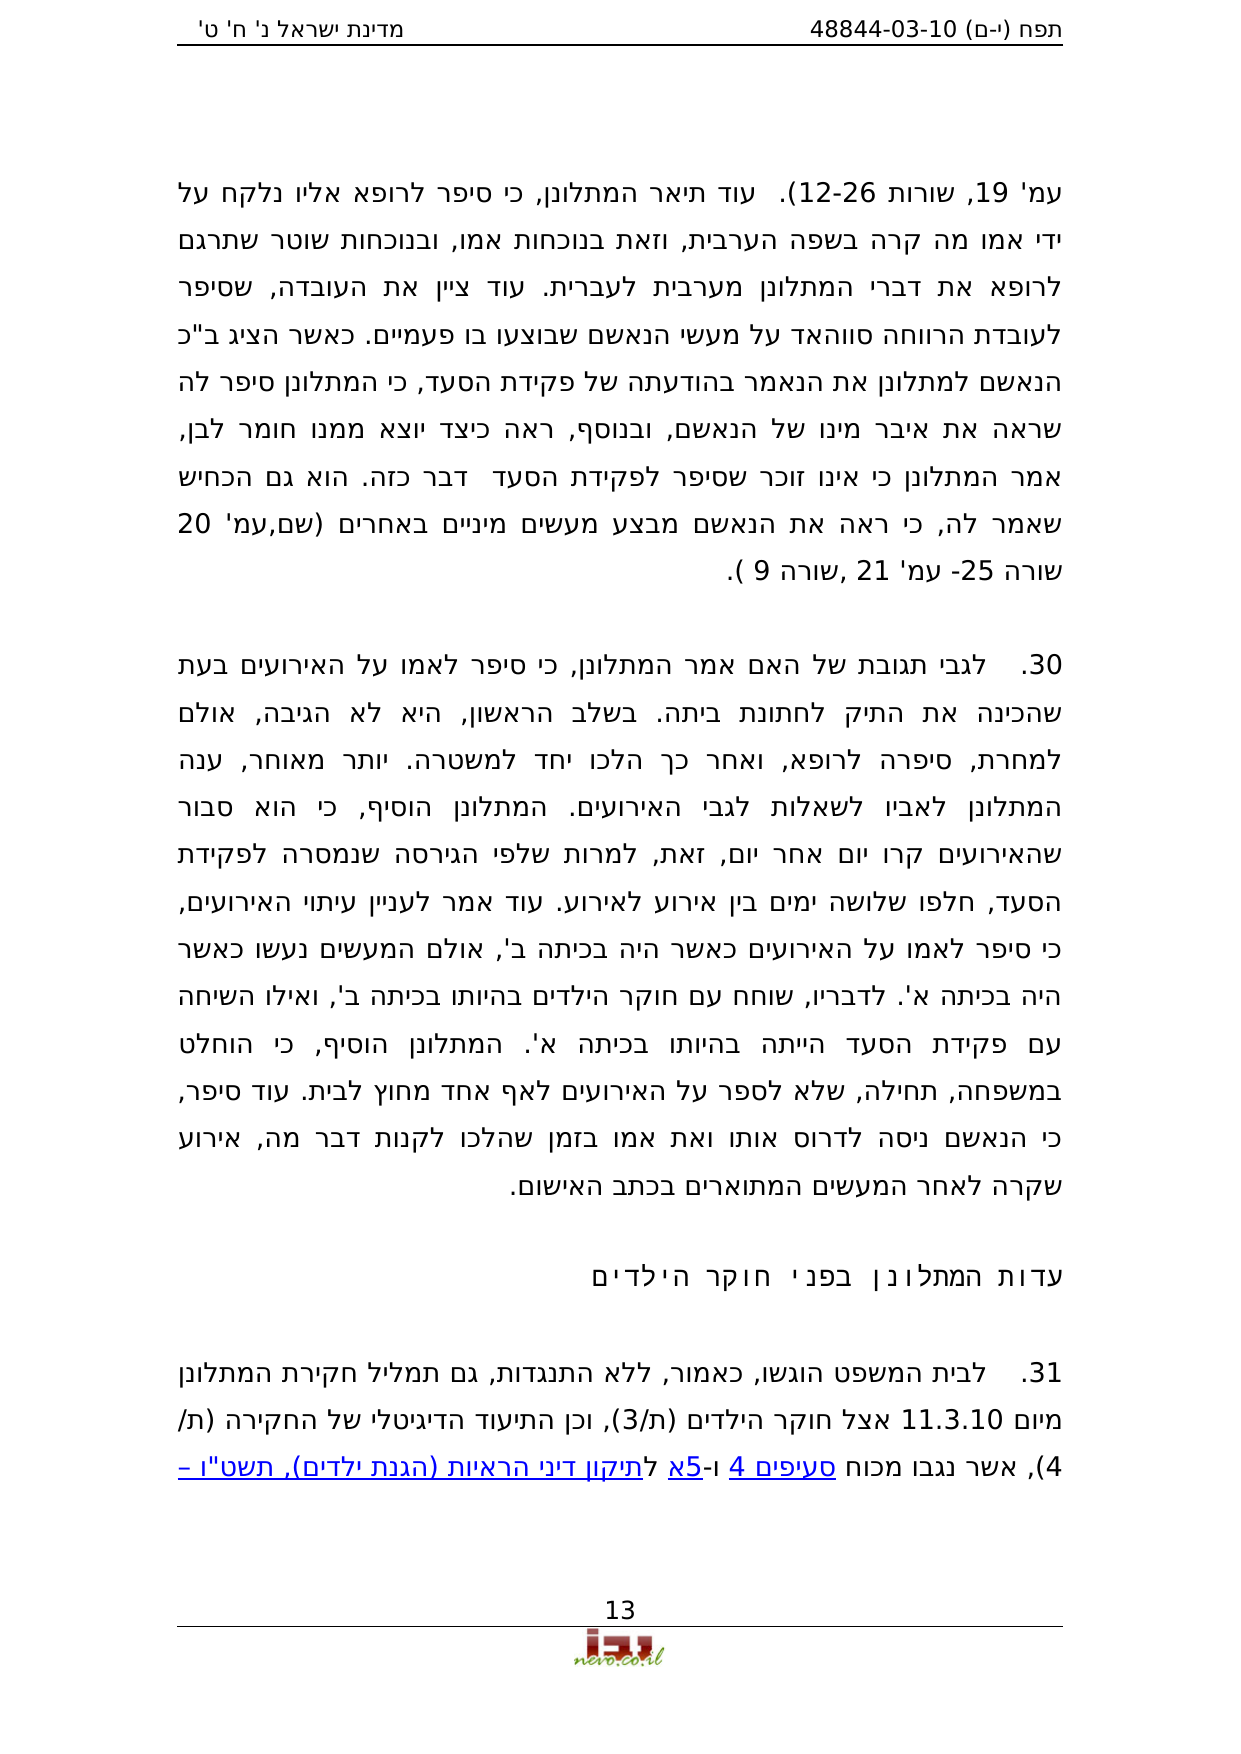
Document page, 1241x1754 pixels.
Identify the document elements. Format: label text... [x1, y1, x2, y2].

text 30. לגבי תגובת של האם אמר המתלונן, כי סיפר לאמו על האירועים בעת שהכינה את התיק לחתונת ביתה. בשלב הראשון, היא לא הגיבה, אולם למחרת, סיפרה לרופא, ואחר כך הלכו יחד למשטרה. יותר מאוחר, ענה המתלונן לאביו לשאלות לגבי האירועים. המתלונן הוסיף, כי הוא סבור שהאירועים קרו יום אחר יום, זאת, למרות שלפי הגירסה שנמסרה לפקידת הסעד, חלפו שלושה ימים בין אירוע לאירוע. עוד אמר לעניין עיתוי האירועים, כי סיפר לאמו על האירועים כאשר היה בכיתה ב', אולם המעשים נעשו כאשר היה בכיתה א'. לדבריו, שוחח עם חוקר הילדים בהיותו בכיתה ב', ואילו השיחה עם פקידת הסעד הייתה בהיותו בכיתה א'. המתלונן הוסיף, כי הוחלט במשפחה, תחילה, שלא לספר על האירועים לאף אחד מחוץ לבית. עוד סיפר, כי הנאשם ניסה לדרוס אותו ואת אמו בזמן שהלכו לקנות דבר מה, אירוע שקרה לאחר המעשים המתוארים בכתב האישום. [177, 650, 1063, 1201]
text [177, 1357, 1063, 1483]
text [177, 177, 1063, 587]
text עדות המתלונן בפני חוקר הילדים [177, 1264, 1063, 1295]
picture [574, 1628, 666, 1667]
